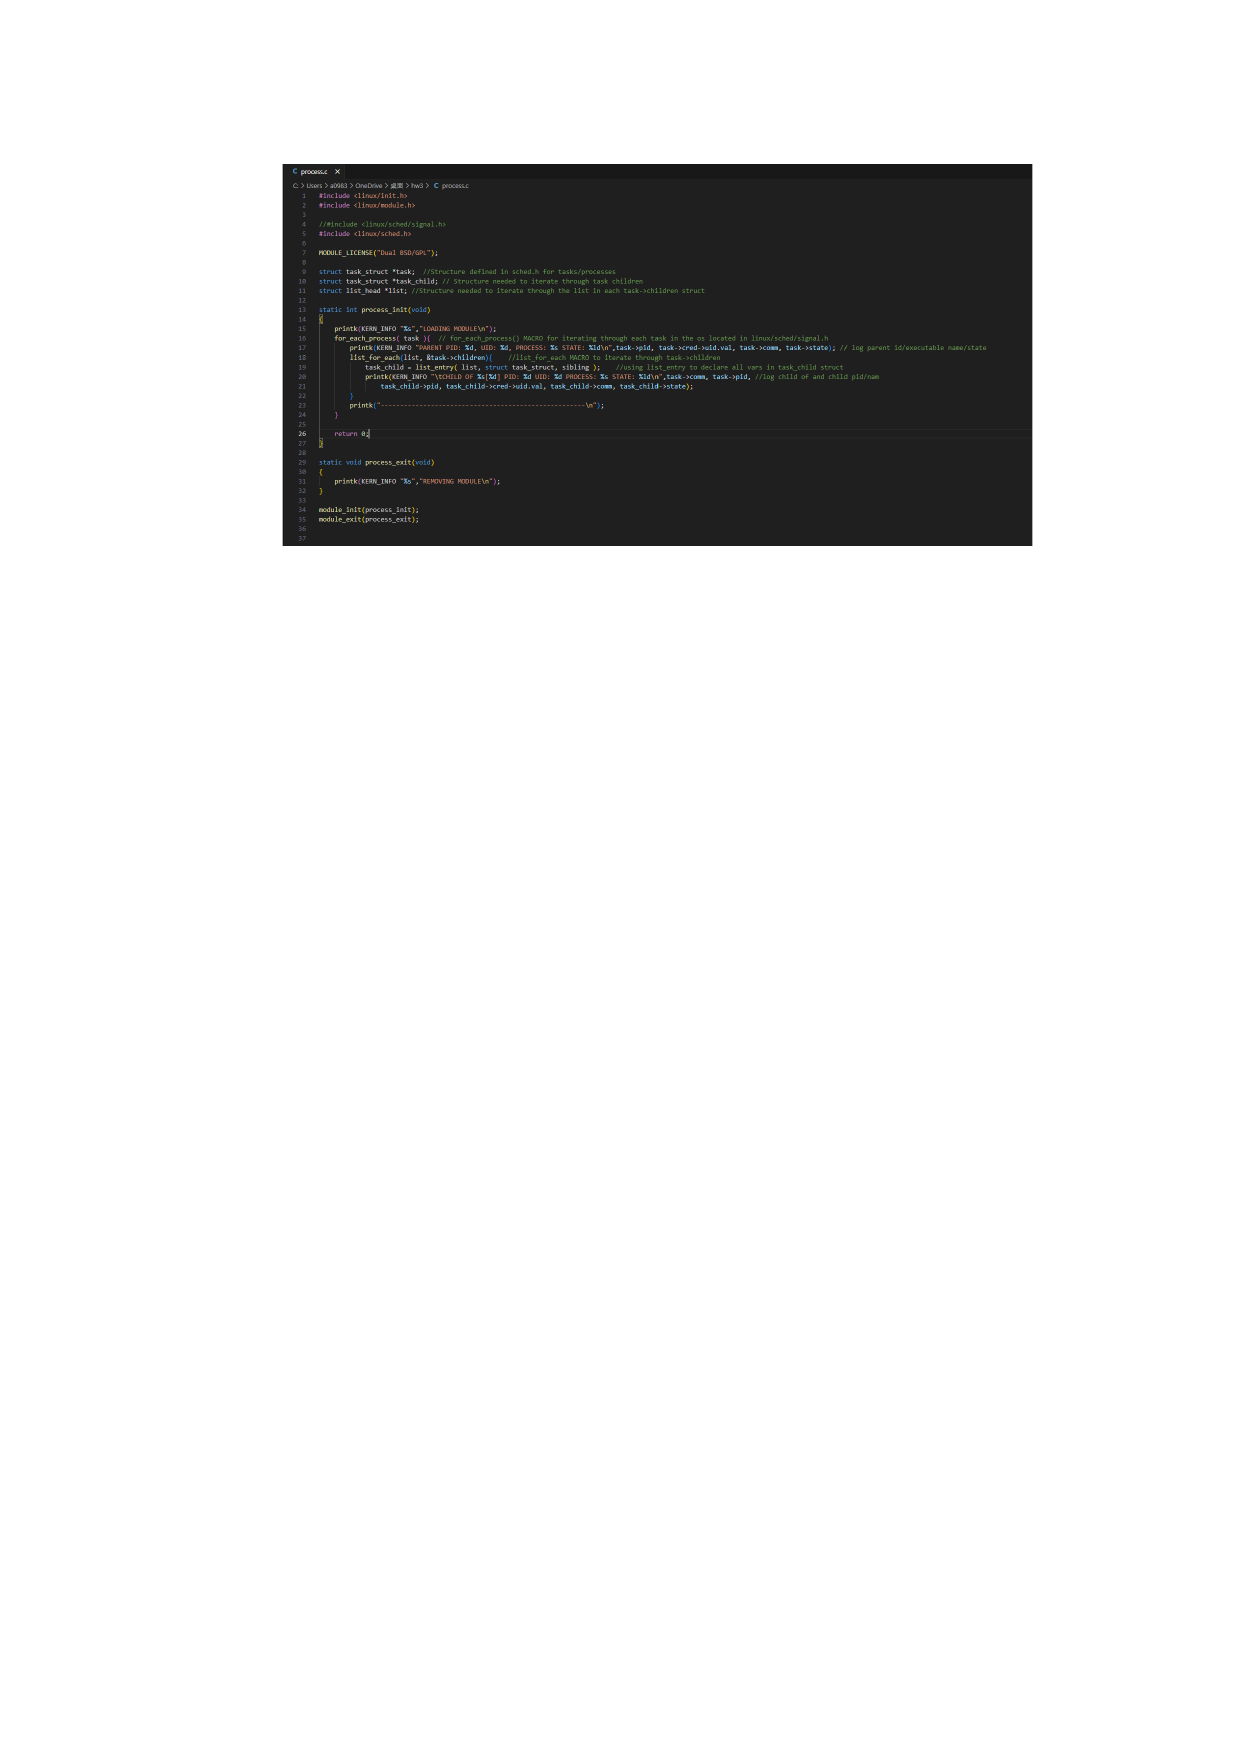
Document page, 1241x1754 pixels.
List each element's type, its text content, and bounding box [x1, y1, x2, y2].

list Source Code [187, 164, 1090, 577]
